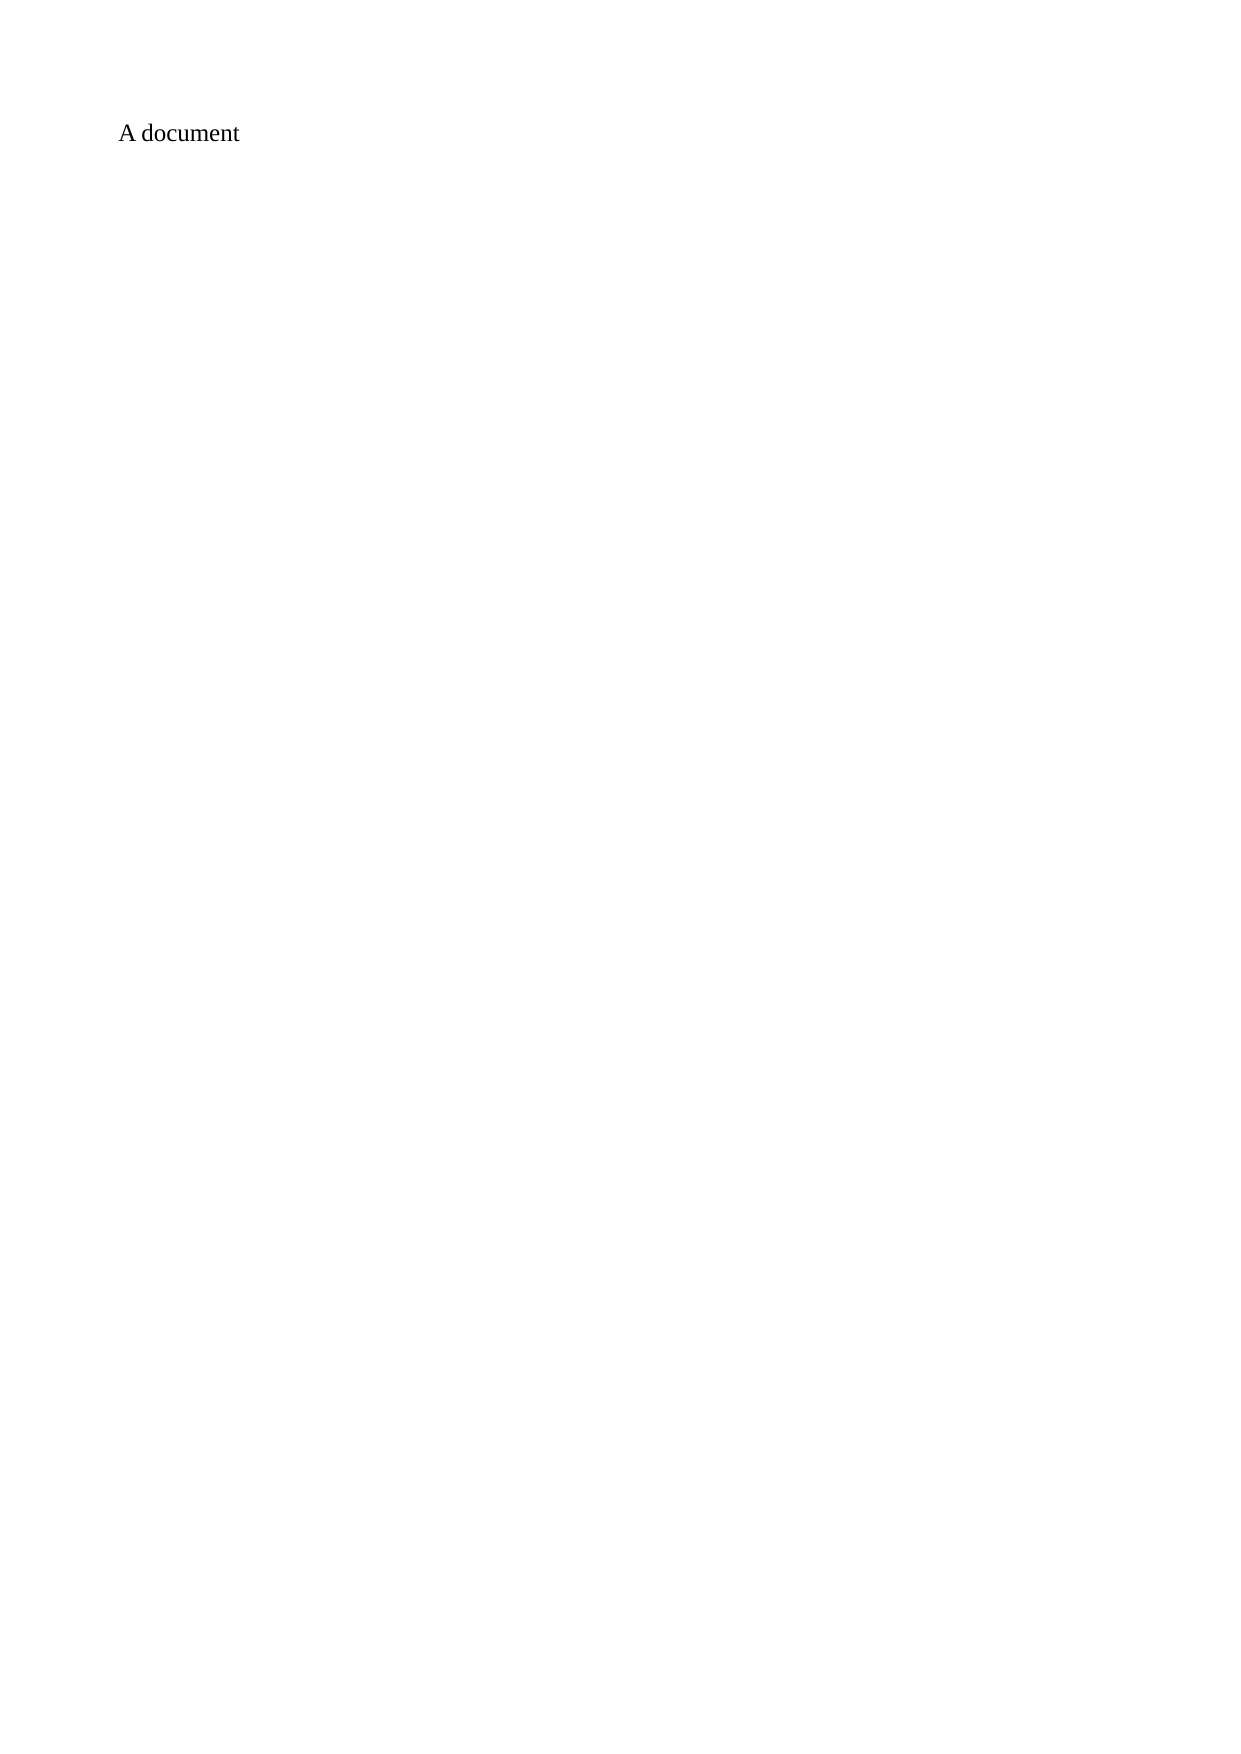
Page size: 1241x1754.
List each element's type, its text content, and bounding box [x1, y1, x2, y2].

text A document [118, 118, 1122, 147]
